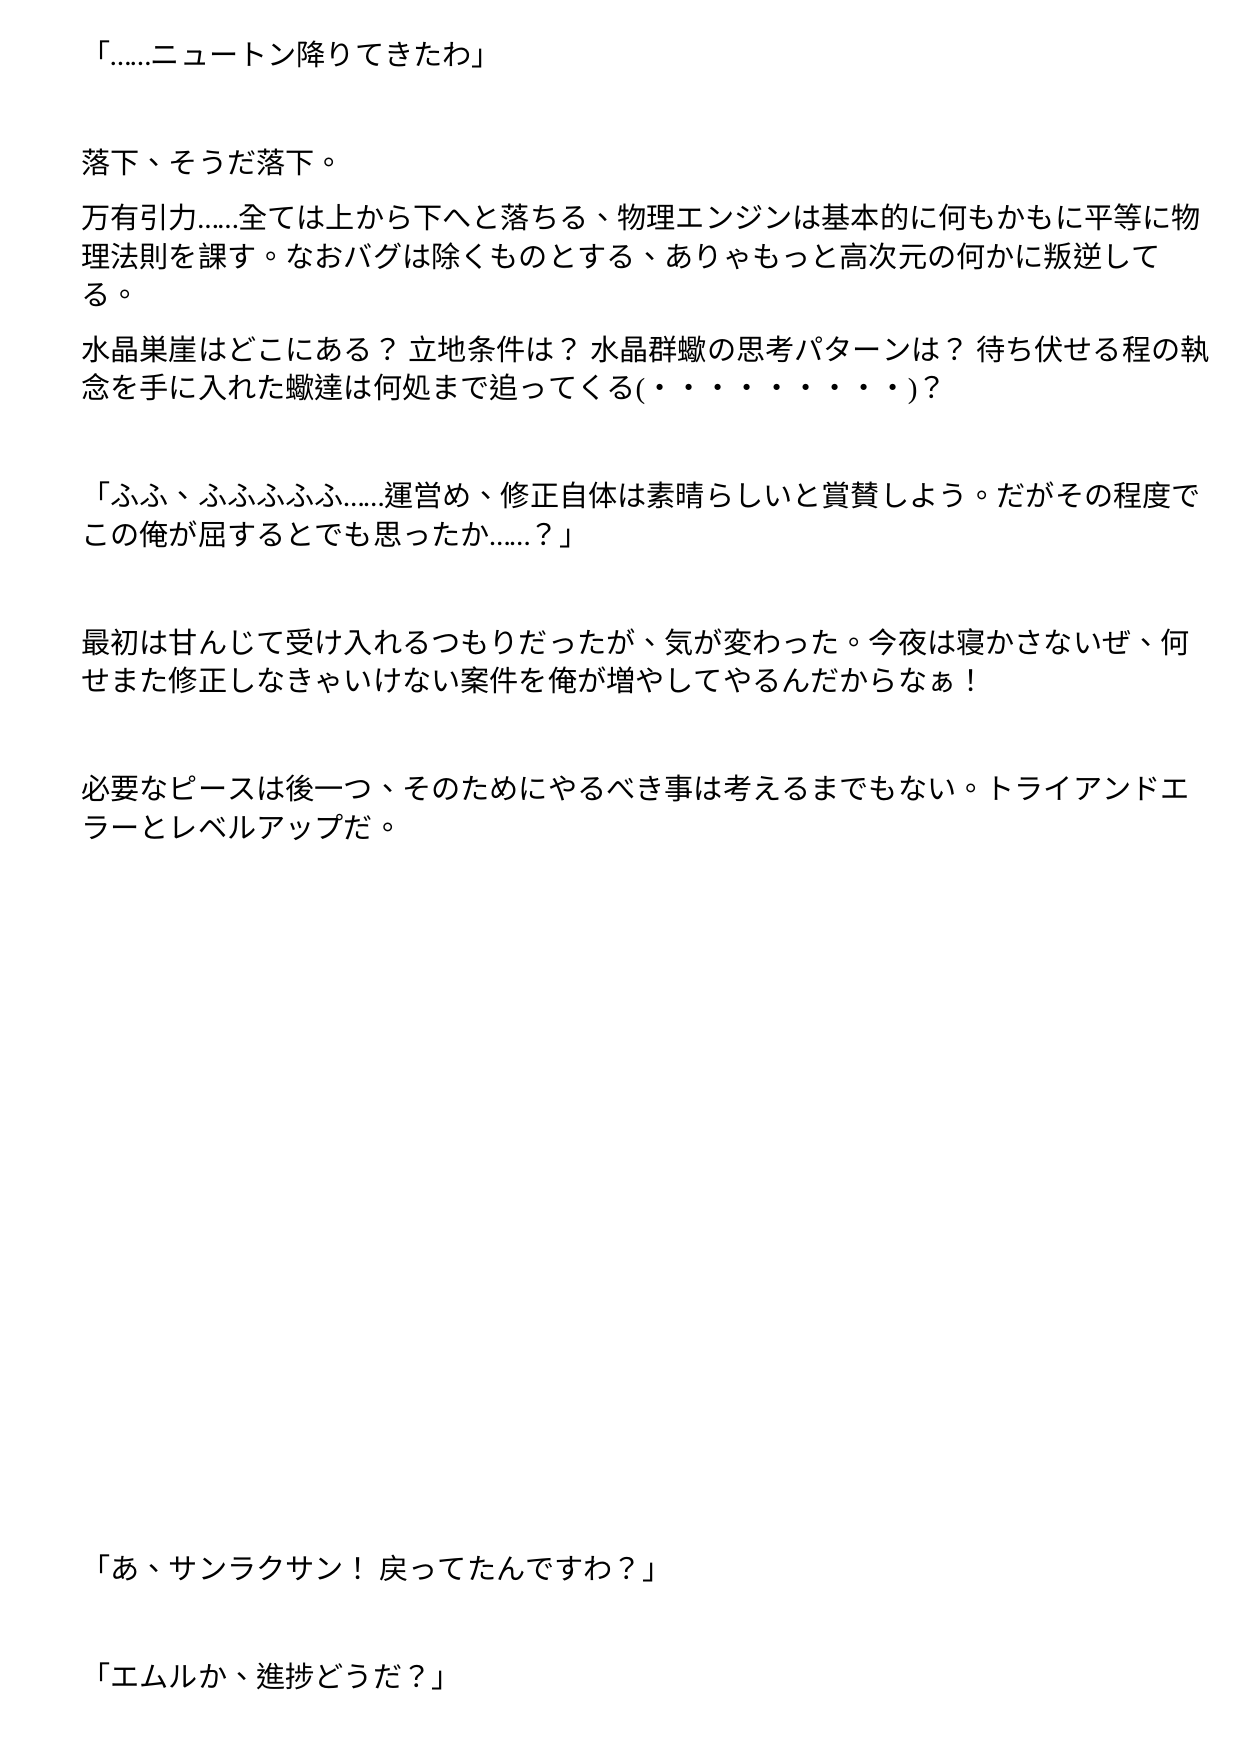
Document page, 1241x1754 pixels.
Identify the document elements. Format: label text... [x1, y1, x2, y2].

text 必要なピースは後一つ、そのためにやるべき事は考えるまでもない。トライアンドエラーとレベルアップだ。 [81, 771, 1215, 845]
text 最初は甘んじて受け入れるつもりだったが、気が変わった。今夜は寝かさないぜ、何せまた修正しなきゃいけない案件を俺が増やしてやるんだからなぁ！ [81, 625, 1215, 699]
text 「エムルか、進捗どうだ？」 [81, 1659, 1215, 1695]
text 落下、そうだ落下。 [81, 145, 1215, 181]
text 「ふふ、ふふふふふ……運営め、修正自体は素晴らしいと賞賛しよう。だがその程度でこの俺が屈するとでも思ったか……？」 [81, 478, 1215, 553]
text 「あ、サンラクサン！ 戻ってたんですわ？」 [81, 1551, 1215, 1587]
text 万有引力……全ては上から下へと落ちる、物理エンジンは基本的に何もかもに平等に物理法則を課す。なおバグは除くものとする、ありゃもっと高次元の何かに叛逆してる。 [81, 200, 1215, 313]
text 水晶巣崖はどこにある？ 立地条件は？ 水晶群蠍の思考パターンは？ 待ち伏せる程の執念を手に入れた蠍達は何処まで追ってくる(・・・・・・・・・)？ [81, 332, 1215, 406]
text 「……ニュートン降りてきたわ」 [81, 37, 1215, 73]
